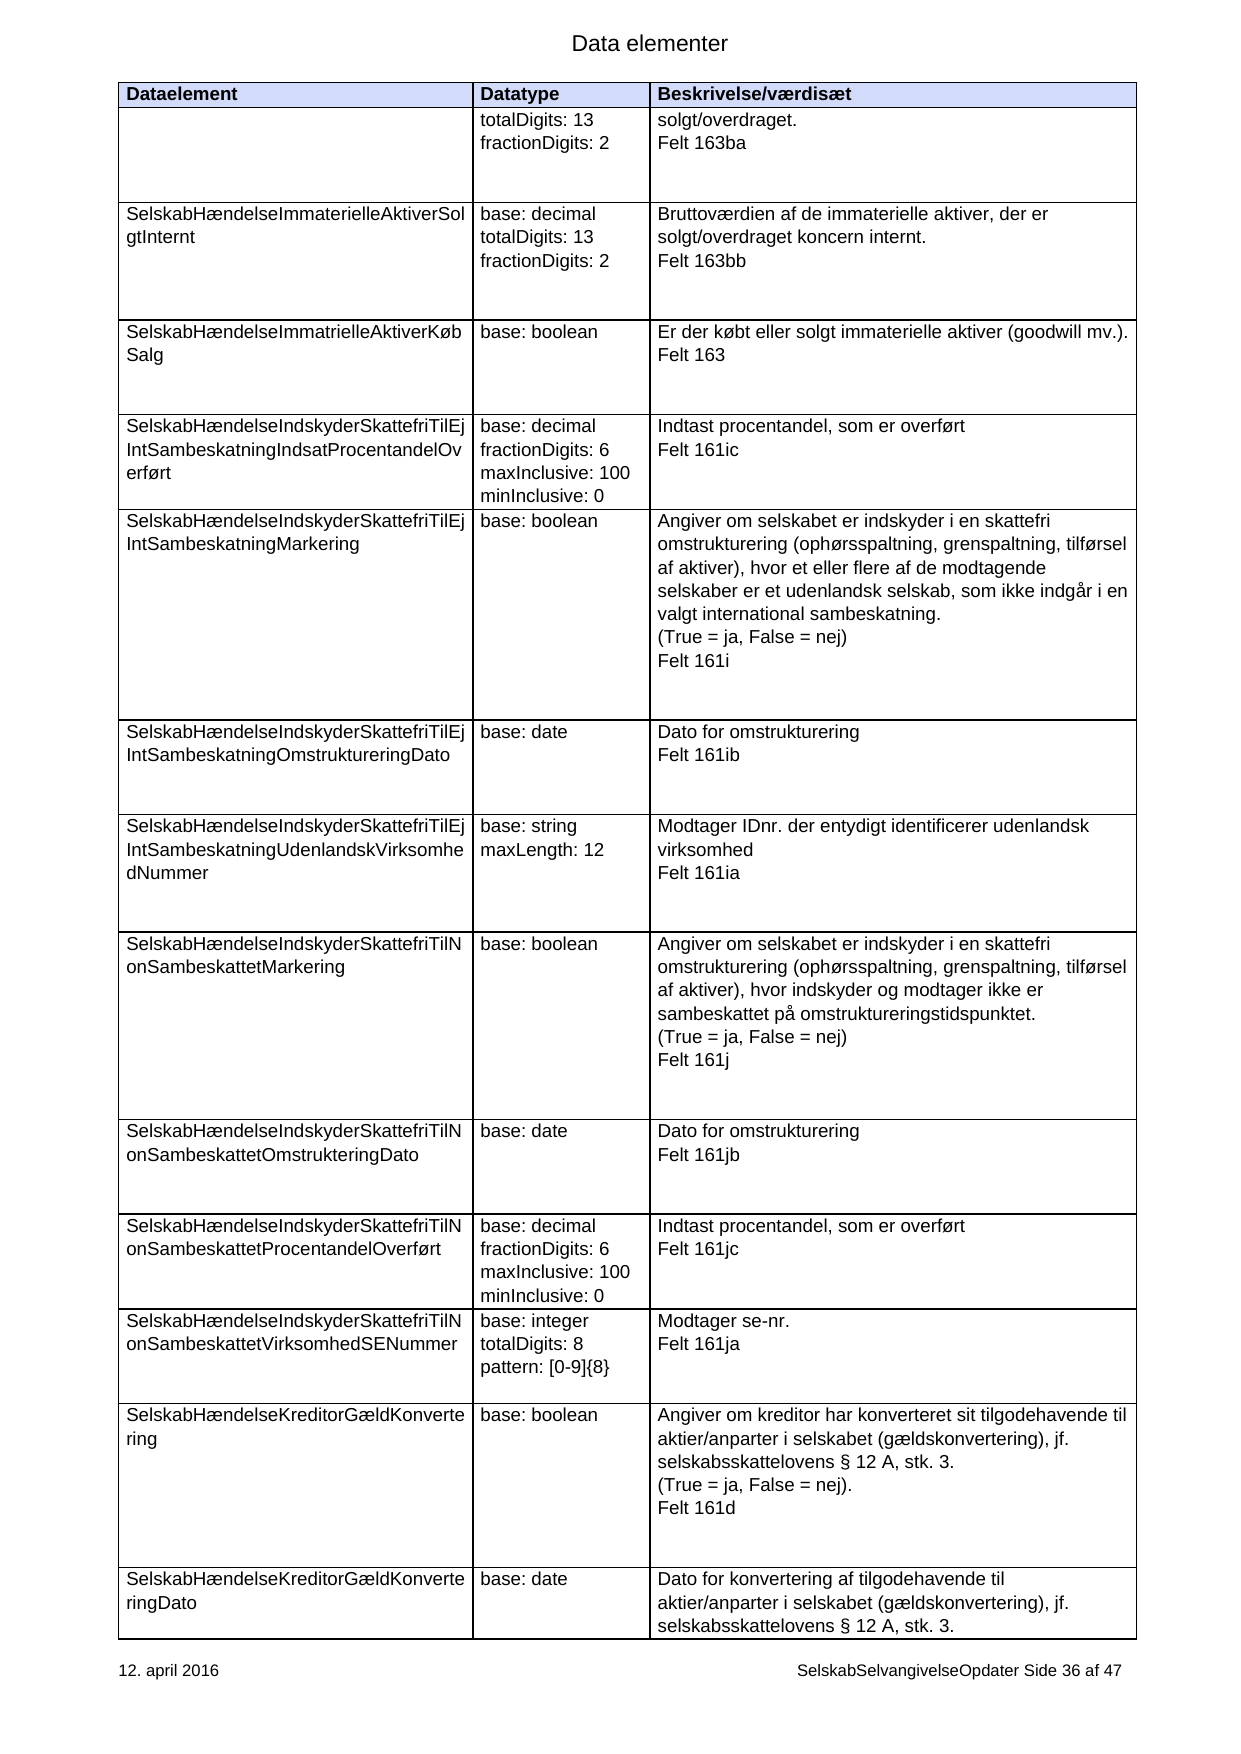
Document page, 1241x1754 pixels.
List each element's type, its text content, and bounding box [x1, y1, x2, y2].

table_cell Angiver om kreditor har konverteret sit tilgodehavende til aktier/anparter i selskabet (gældskonvertering), jf. selskabsskattelovens § 12 A, stk. 3. (True = ja, False = nej). Felt 161d [651, 1404, 1136, 1567]
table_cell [474, 108, 649, 201]
table_cell base: decimal fractionDigits: 6 maxInclusive: 100 minInclusive: 0 [474, 415, 649, 508]
table_cell base: date [474, 721, 649, 813]
table_cell Er der købt eller solgt immaterielle aktiver (goodwill mv.). Felt 163 [651, 321, 1136, 413]
table_cell SelskabHændelseIndskyderSkattefriTilEjIntSambeskatningOmstruktureringDato [119, 721, 472, 813]
table_cell Dato for omstrukturering Felt 161jb [651, 1120, 1136, 1213]
table_cell base: decimal fractionDigits: 6 maxInclusive: 100 minInclusive: 0 [474, 1215, 649, 1308]
table_cell base: boolean [474, 510, 649, 719]
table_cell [651, 1568, 1136, 1638]
table_cell Bruttoværdien af de immaterielle aktiver, der er solgt/overdraget koncern internt. Felt 163bb [651, 203, 1136, 319]
table_cell base: integer totalDigits: 8 pattern: [0-9]{8} [474, 1310, 649, 1402]
table_header Datatype [474, 83, 649, 107]
table_cell base: boolean [474, 933, 649, 1119]
table_cell Dato for omstrukturering Felt 161ib [651, 721, 1136, 813]
table_cell SelskabHændelseIndskyderSkattefriTilEjIntSambeskatningIndsatProcentandelOverført [119, 415, 472, 508]
table_cell SelskabHændelseIndskyderSkattefriTilNonSambeskattetOmstrukteringDato [119, 1120, 472, 1213]
table_cell base: date [474, 1120, 649, 1213]
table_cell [119, 108, 472, 201]
table_header Dataelement [119, 83, 472, 107]
table_cell base: date [474, 1568, 649, 1638]
table_cell Indtast procentandel, som er overført Felt 161jc [651, 1215, 1136, 1308]
table_cell base: boolean [474, 1404, 649, 1567]
table_cell Modtager IDnr. der entydigt identificerer udenlandsk virksomhed Felt 161ia [651, 815, 1136, 931]
table_cell SelskabHændelseIndskyderSkattefriTilEjIntSambeskatningMarkering [119, 510, 472, 719]
table_cell SelskabHændelseImmaterielleAktiverSolgtInternt [119, 203, 472, 319]
table_cell Angiver om selskabet er indskyder i en skattefri omstrukturering (ophørsspaltning, grenspaltning, tilførsel af aktiver), hvor indskyder og modtager ikke er sambeskattet på omstruktureringstidspunktet. (True = ja, False = nej) Felt 161j [651, 933, 1136, 1119]
table_cell SelskabHændelseIndskyderSkattefriTilNonSambeskattetMarkering [119, 933, 472, 1119]
table_cell SelskabHændelseKreditorGældKonvertering [119, 1404, 472, 1567]
table_cell SelskabHændelseIndskyderSkattefriTilNonSambeskattetVirksomhedSENummer [119, 1310, 472, 1402]
table_header Beskrivelse/værdisæt [651, 83, 1136, 107]
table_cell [119, 1568, 472, 1638]
table_cell Angiver om selskabet er indskyder i en skattefri omstrukturering (ophørsspaltning, grenspaltning, tilførsel af aktiver), hvor et eller flere af de modtagende selskaber er et udenlandsk selskab, som ikke indgår i en valgt international sambeskatning. (True = ja, False = nej) Felt 161i [651, 510, 1136, 719]
table_cell base: boolean [474, 321, 649, 413]
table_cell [651, 108, 1136, 201]
table_cell SelskabHændelseIndskyderSkattefriTilEjIntSambeskatningUdenlandskVirksomhedNummer [119, 815, 472, 931]
table_cell Indtast procentandel, som er overført Felt 161ic [651, 415, 1136, 508]
table_cell base: decimal totalDigits: 13 fractionDigits: 2 [474, 203, 649, 319]
table_cell base: string maxLength: 12 [474, 815, 649, 931]
table_cell Modtager se-nr. Felt 161ja [651, 1310, 1136, 1402]
table_cell SelskabHændelseIndskyderSkattefriTilNonSambeskattetProcentandelOverført [119, 1215, 472, 1308]
table_cell SelskabHændelseImmatrielleAktiverKøbSalg [119, 321, 472, 413]
